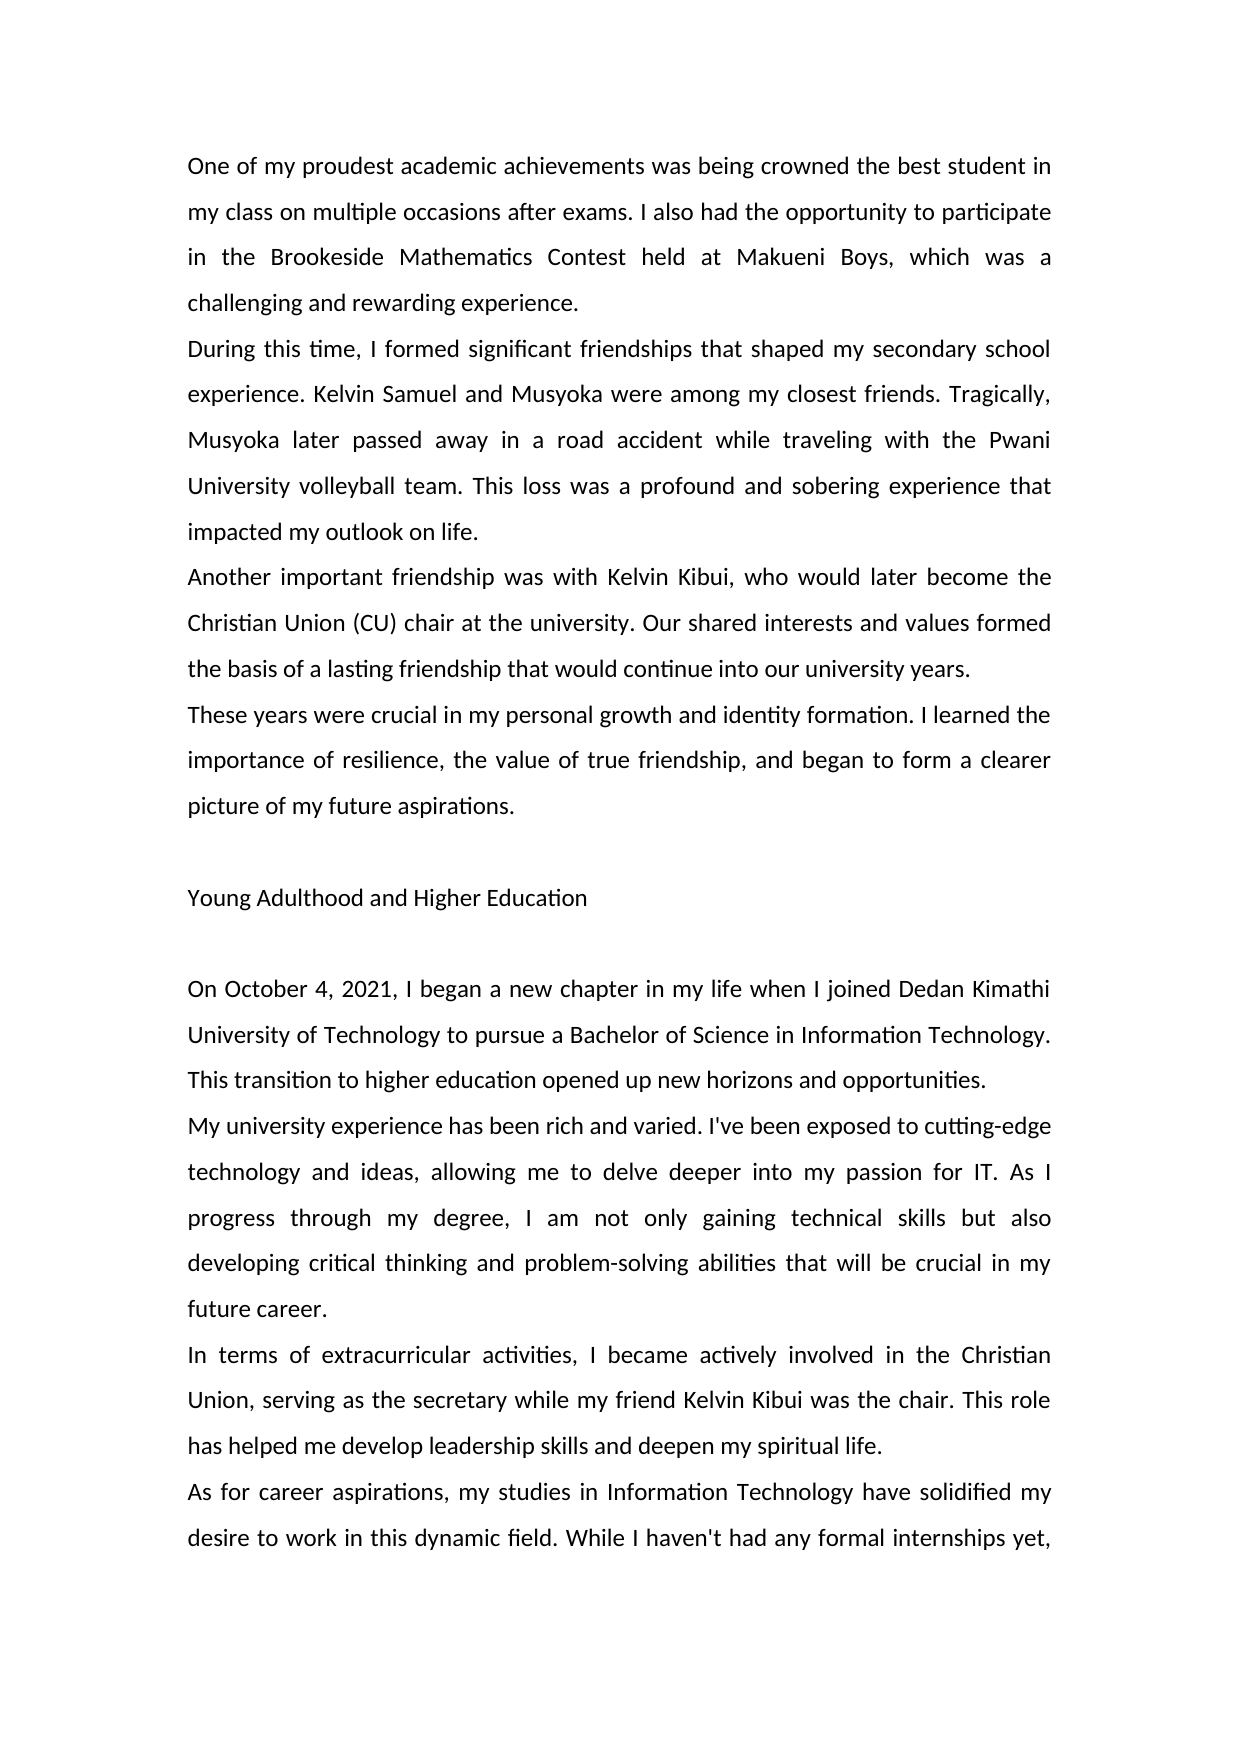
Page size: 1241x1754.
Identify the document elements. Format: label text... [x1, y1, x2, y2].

text One of my proudest academic achievements was being crowned the best student in my class on multiple occasions after exams. I also had the opportunity to participate in the Brookeside Mathematics Contest held at Makueni Boys, which was a challenging and rewarding experience. [187, 150, 1053, 318]
text Another important friendship was with Kelvin Kibui, who would later become the Christian Union (CU) chair at the university. Our shared interests and values formed the basis of a lasting friendship that would continue into our university years. [187, 562, 1053, 683]
text These years were crucial in my personal growth and identity formation. I learned the importance of resilience, the value of true friendship, and began to form a clearer picture of my future aspirations. [187, 699, 1053, 821]
text During this time, I formed significant friendships that shaped my secondary school experience. Kelvin Samuel and Musyoka were among my closest friends. Tragically, Musyoka later passed away in a road accident while traveling with the Pwani University volleyball team. This loss was a profound and sobering experience that impacted my outlook on life. [187, 333, 1053, 546]
text In terms of extracurricular activities, I became actively involved in the Christian Union, serving as the secretary while my friend Kelvin Kibui was the chair. This role has helped me develop leadership skills and deepen my spiritual life. [187, 1339, 1053, 1461]
text My university experience has been rich and varied. I've been exposed to cutting-edge technology and ideas, allowing me to delve deeper into my passion for IT. As I progress through my degree, I am not only gaining technical skills but also developing critical thinking and problem-solving abilities that will be crucial in my future career. [187, 1110, 1053, 1324]
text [187, 1476, 1053, 1552]
text On October 4, 2021, I began a new chapter in my life when I joined Dedan Kimathi University of Technology to pursue a Bachelor of Science in Information Technology. This transition to higher education opened up new horizons and opportunities. [187, 973, 1053, 1095]
text Young Adulthood and Higher Education [187, 882, 1053, 912]
